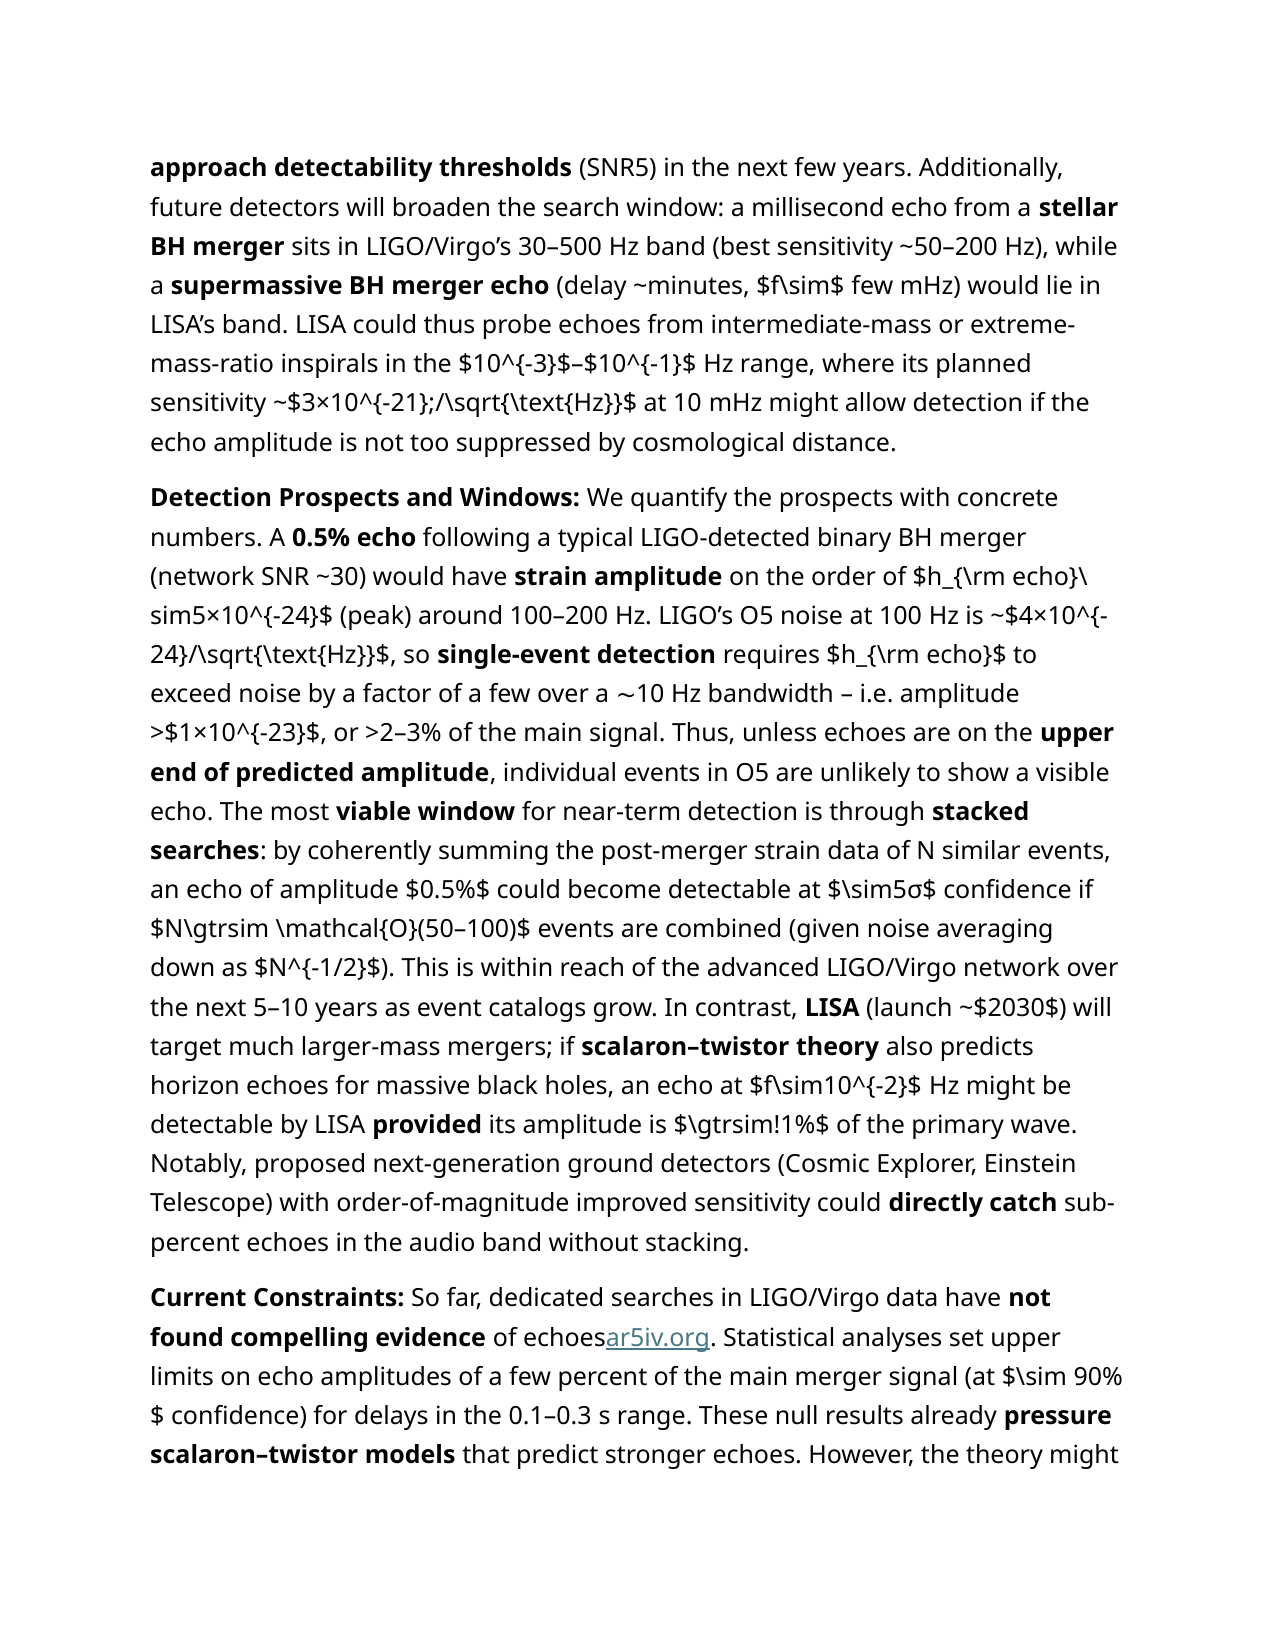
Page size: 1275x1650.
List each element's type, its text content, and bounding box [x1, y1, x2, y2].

text Detection Prospects and Windows: We quantify the prospects with concrete numbers. A 0.5% echo following a typical LIGO-detected binary BH merger (network SNR ~30) would have strain amplitude on the order of $h_{\rm echo}\sim5×10^{-24}$ (peak) around 100–200 Hz. LIGO’s O5 noise at 100 Hz is ~$4×10^{-24}/\sqrt{\text{Hz}}$, so single-event detection requires $h_{\rm echo}$ to exceed noise by a factor of a few over a ∼10 Hz bandwidth – i.e. amplitude >$1×10^{-23}$, or >2–3% of the main signal. Thus, unless echoes are on the upper end of predicted amplitude, individual events in O5 are unlikely to show a visible echo. The most viable window for near-term detection is through stacked searches: by coherently summing the post-merger strain data of N similar events, an echo of amplitude $0.5%$ could become detectable at $\sim5σ$ confidence if $N\gtrsim \mathcal{O}(50–100)$ events are combined (given noise averaging down as $N^{-1/2}$). This is within reach of the advanced LIGO/Virgo network over the next 5–10 years as event catalogs grow. In contrast, LISA (launch ~$2030$) will target much larger-mass mergers; if scalaron–twistor theory also predicts horizon echoes for massive black holes, an echo at $f\sim10^{-2}$ Hz might be detectable by LISA provided its amplitude is $\gtrsim!1%$ of the primary wave. Notably, proposed next-generation ground detectors (Cosmic Explorer, Einstein Telescope) with order-of-magnitude improved sensitivity could directly catch sub-percent echoes in the audio band without stacking. [150, 480, 1125, 1258]
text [150, 1280, 1125, 1471]
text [150, 150, 1125, 458]
